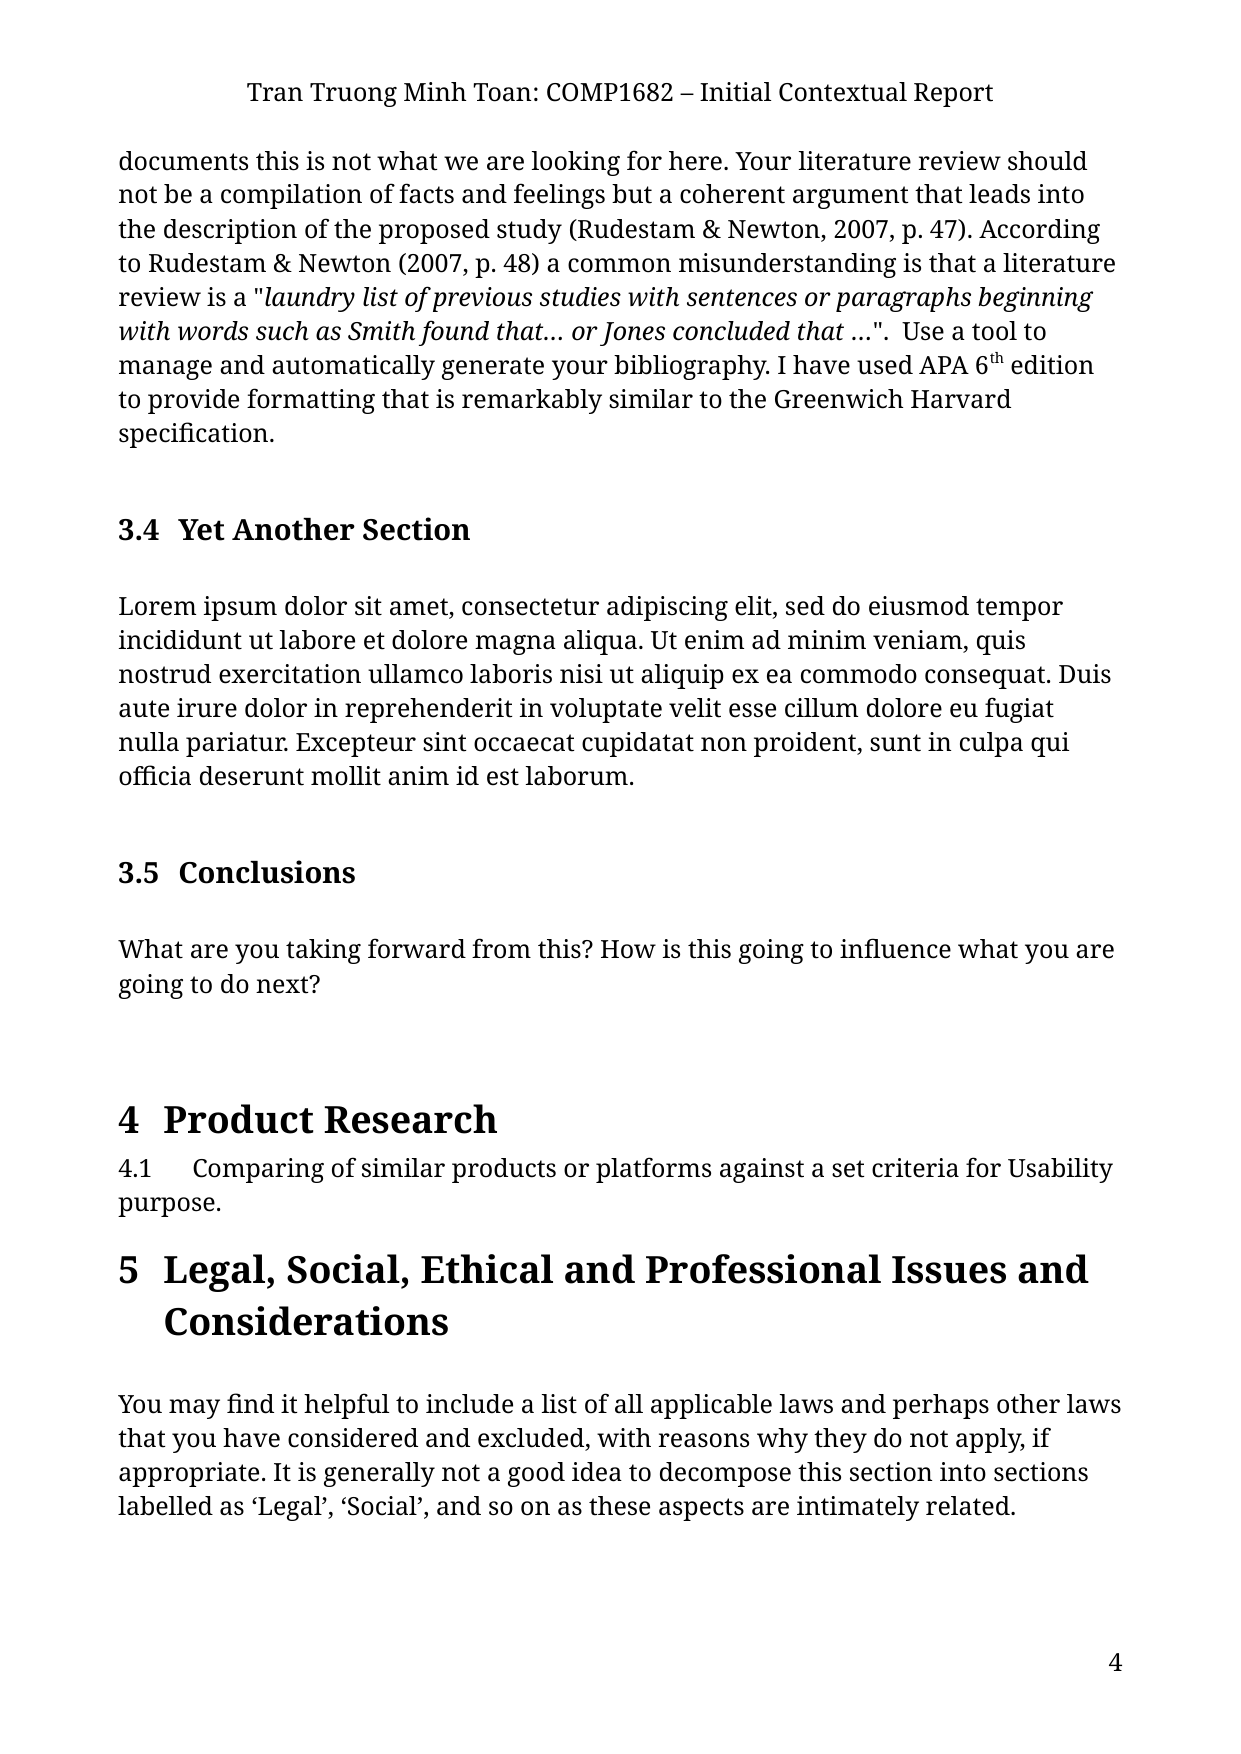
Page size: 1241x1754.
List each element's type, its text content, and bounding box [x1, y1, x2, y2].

subtitle Product Research [118, 1093, 1122, 1144]
subtitle Yet Another Section [118, 509, 1122, 548]
subtitle Legal, Social, Ethical and Professional Issues and Considerations [118, 1244, 1122, 1346]
text Lorem ipsum dolor sit amet, consectetur adipiscing elit, sed do eiusmod tempor incididunt ut labore et dolore magna aliqua. Ut enim ad minim veniam, quis nostrud exercitation ullamco laboris nisi ut aliquip ex ea commodo consequat. Duis aute irure dolor in reprehenderit in voluptate velit esse cillum dolore eu fugiat nulla pariatur. Excepteur sint occaecat cupidatat non proident, sunt in culpa qui officia deserunt mollit anim id est laborum. [118, 589, 1122, 793]
subtitle Conclusions [118, 852, 1122, 892]
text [118, 143, 1122, 450]
text You may find it helpful to include a list of all applicable laws and perhaps other laws that you have considered and excluded, with reasons why they do not apply, if appropriate. It is generally not a good idea to decompose this section into sections labelled as ‘Legal’, ‘Social’, and so on as these aspects are intimately related. [118, 1386, 1122, 1522]
text What are you taking forward from this? How is this going to influence what you are going to do next? [118, 932, 1122, 1000]
text 4.1 Comparing of similar products or platforms against a set criteria for Usability purpose. [118, 1151, 1122, 1219]
